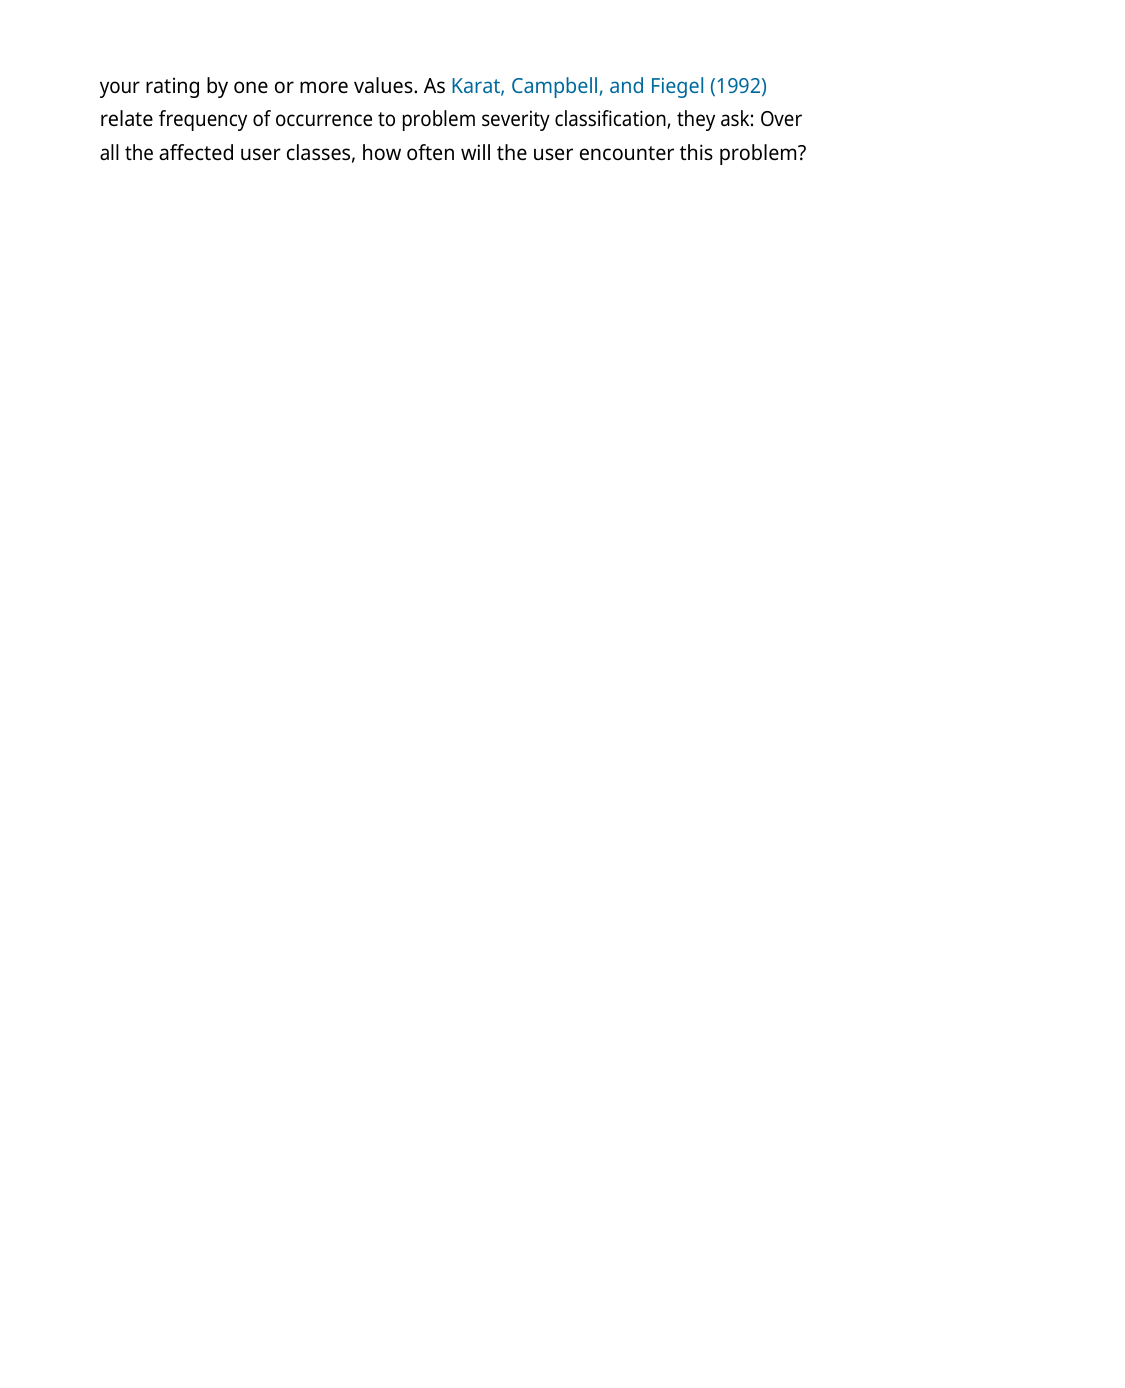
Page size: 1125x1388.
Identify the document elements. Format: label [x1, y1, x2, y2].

text [99, 71, 813, 166]
